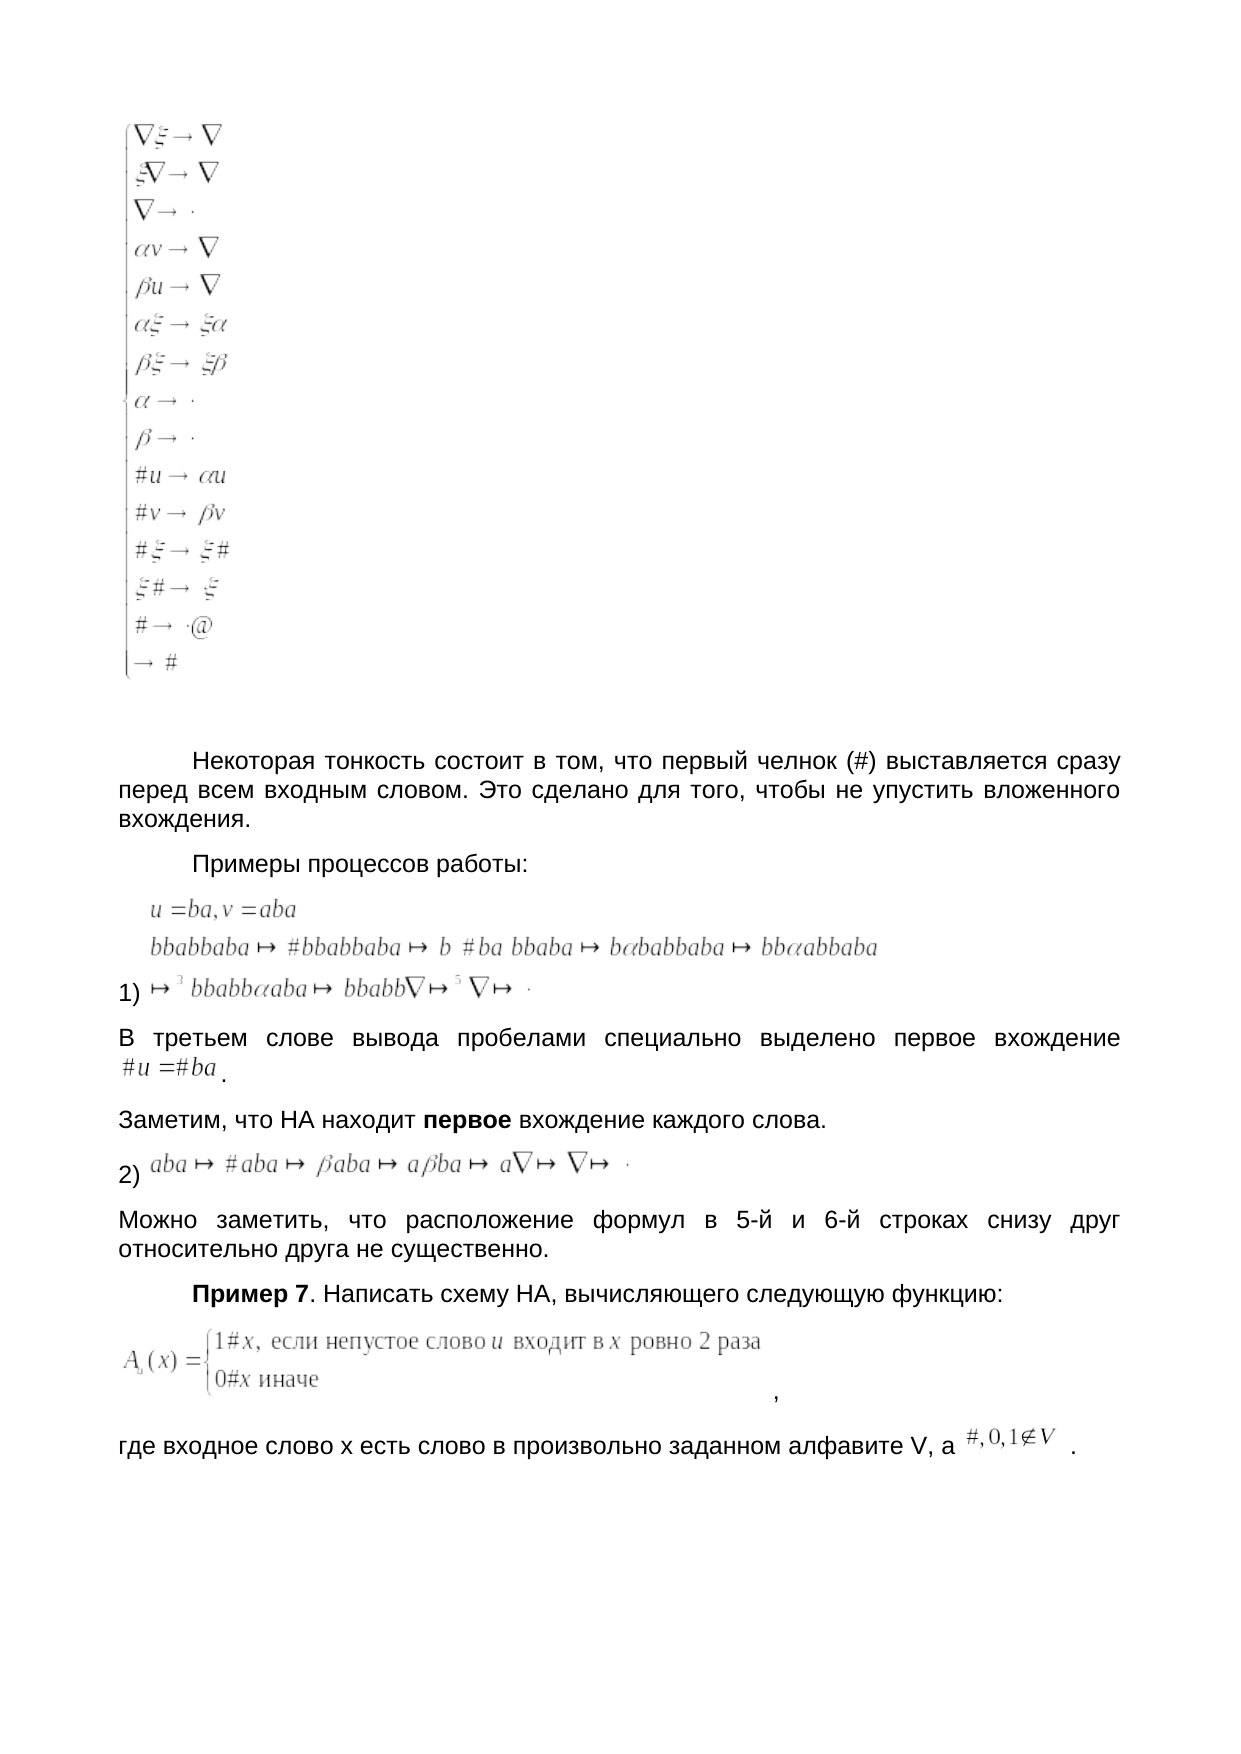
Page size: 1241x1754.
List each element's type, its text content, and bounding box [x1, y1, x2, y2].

text Некоторая тонкость состоит в том, что первый челнок (#) выставляется сразу перед всем входным словом. Это сделано для того, чтобы не упустить вложенного вхождения. [118, 746, 1122, 832]
text Пример 7. Написать схему НА, вычисляющего следующую функцию: [118, 1279, 1122, 1308]
text Можно заметить, что расположение формул в 5-й и 6-й строках снизу друг относительно друга не существенно. [118, 1205, 1122, 1262]
text 1) [118, 894, 1122, 1007]
text 2) [118, 1150, 1122, 1188]
text , [118, 1324, 1122, 1405]
text В третьем слове вывода пробелами специально выделено первое вхождение. [118, 1023, 1122, 1088]
text Заметим, что НА находит первое вхождение каждого слова. [118, 1105, 1122, 1133]
text где входное слово x есть слово в произвольно заданном алфавите V, а . [118, 1422, 1122, 1460]
text Примеры процессов работы: [118, 849, 1122, 878]
